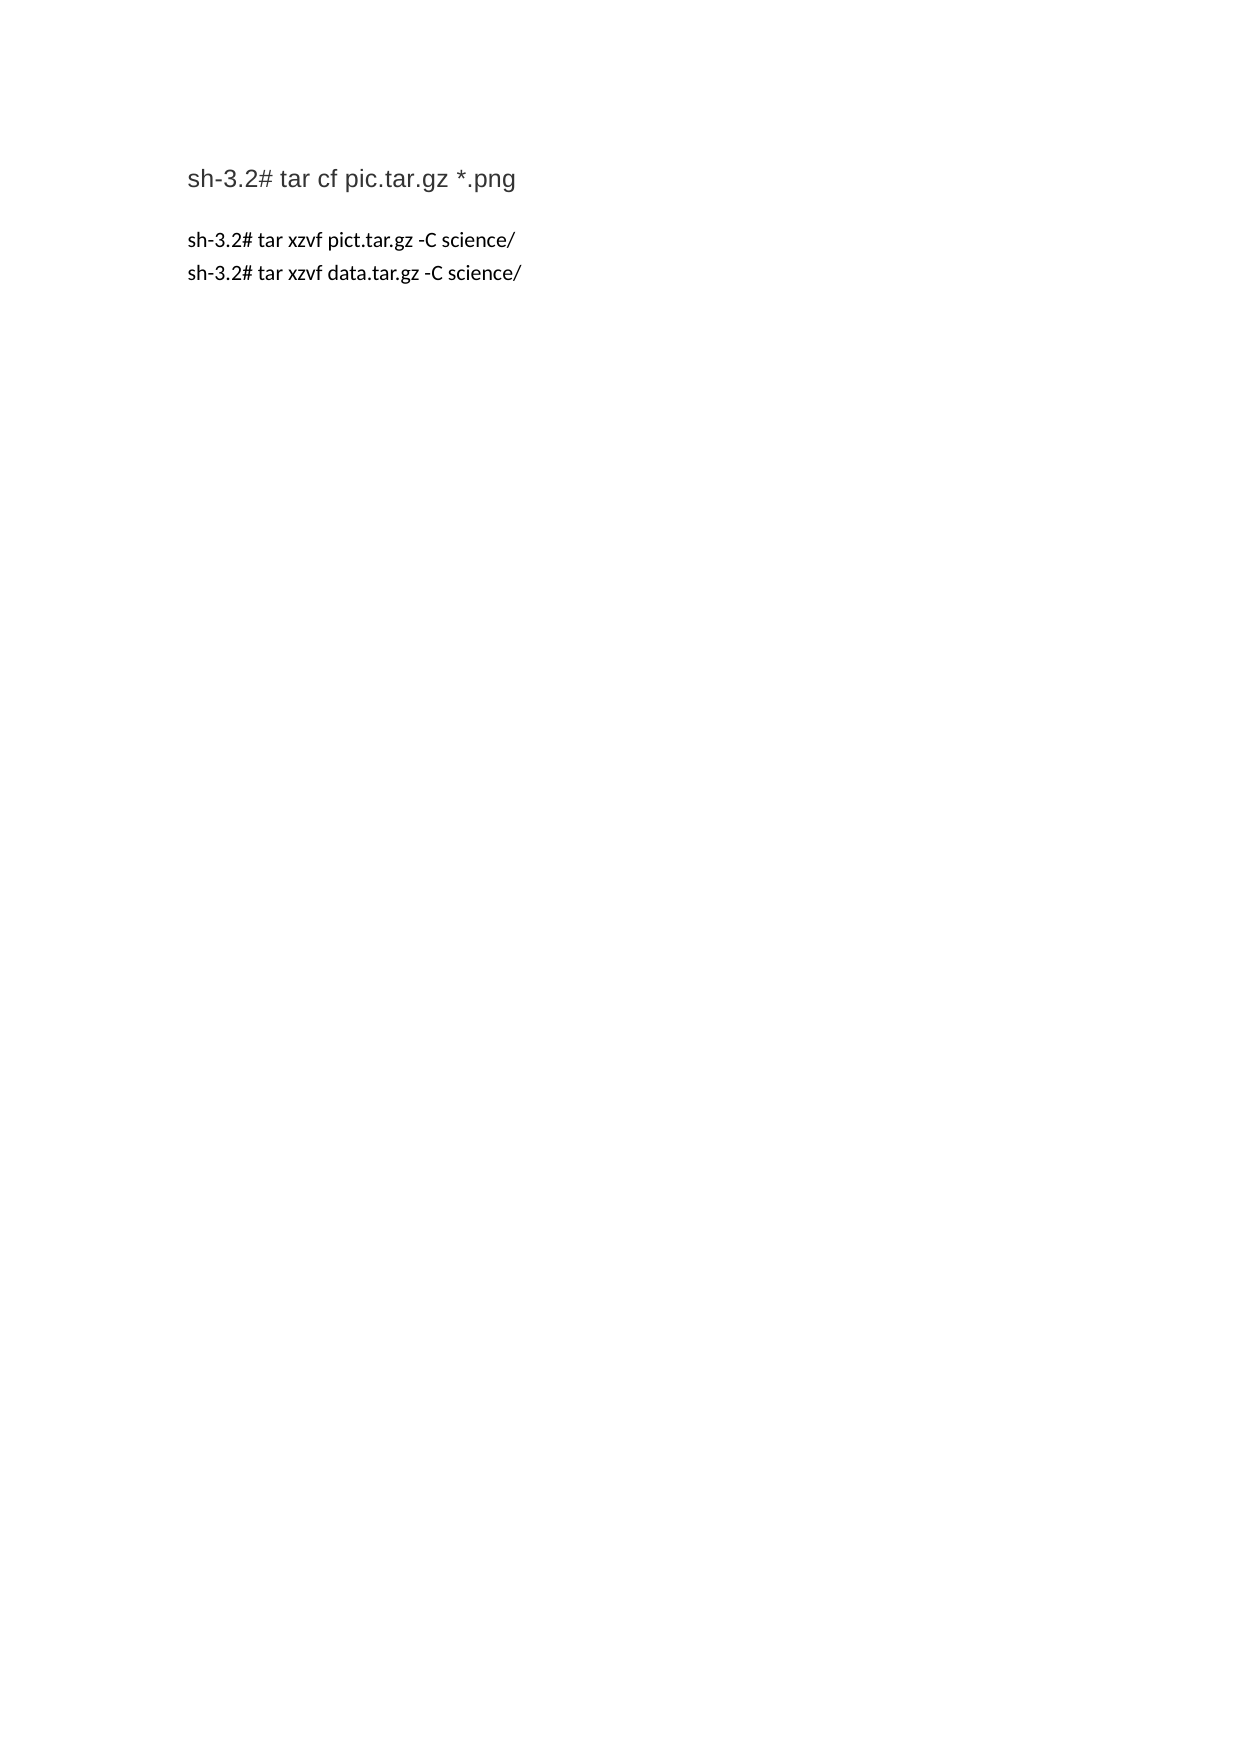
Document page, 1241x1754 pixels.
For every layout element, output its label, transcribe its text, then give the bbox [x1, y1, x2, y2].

text sh-3.2# tar cf pic.tar.gz *.png [187, 162, 1053, 194]
text sh-3.2# tar xzvf pict.tar.gz -C science/ [187, 224, 1053, 256]
text sh-3.2# tar xzvf data.tar.gz -C science/ [187, 256, 1053, 289]
